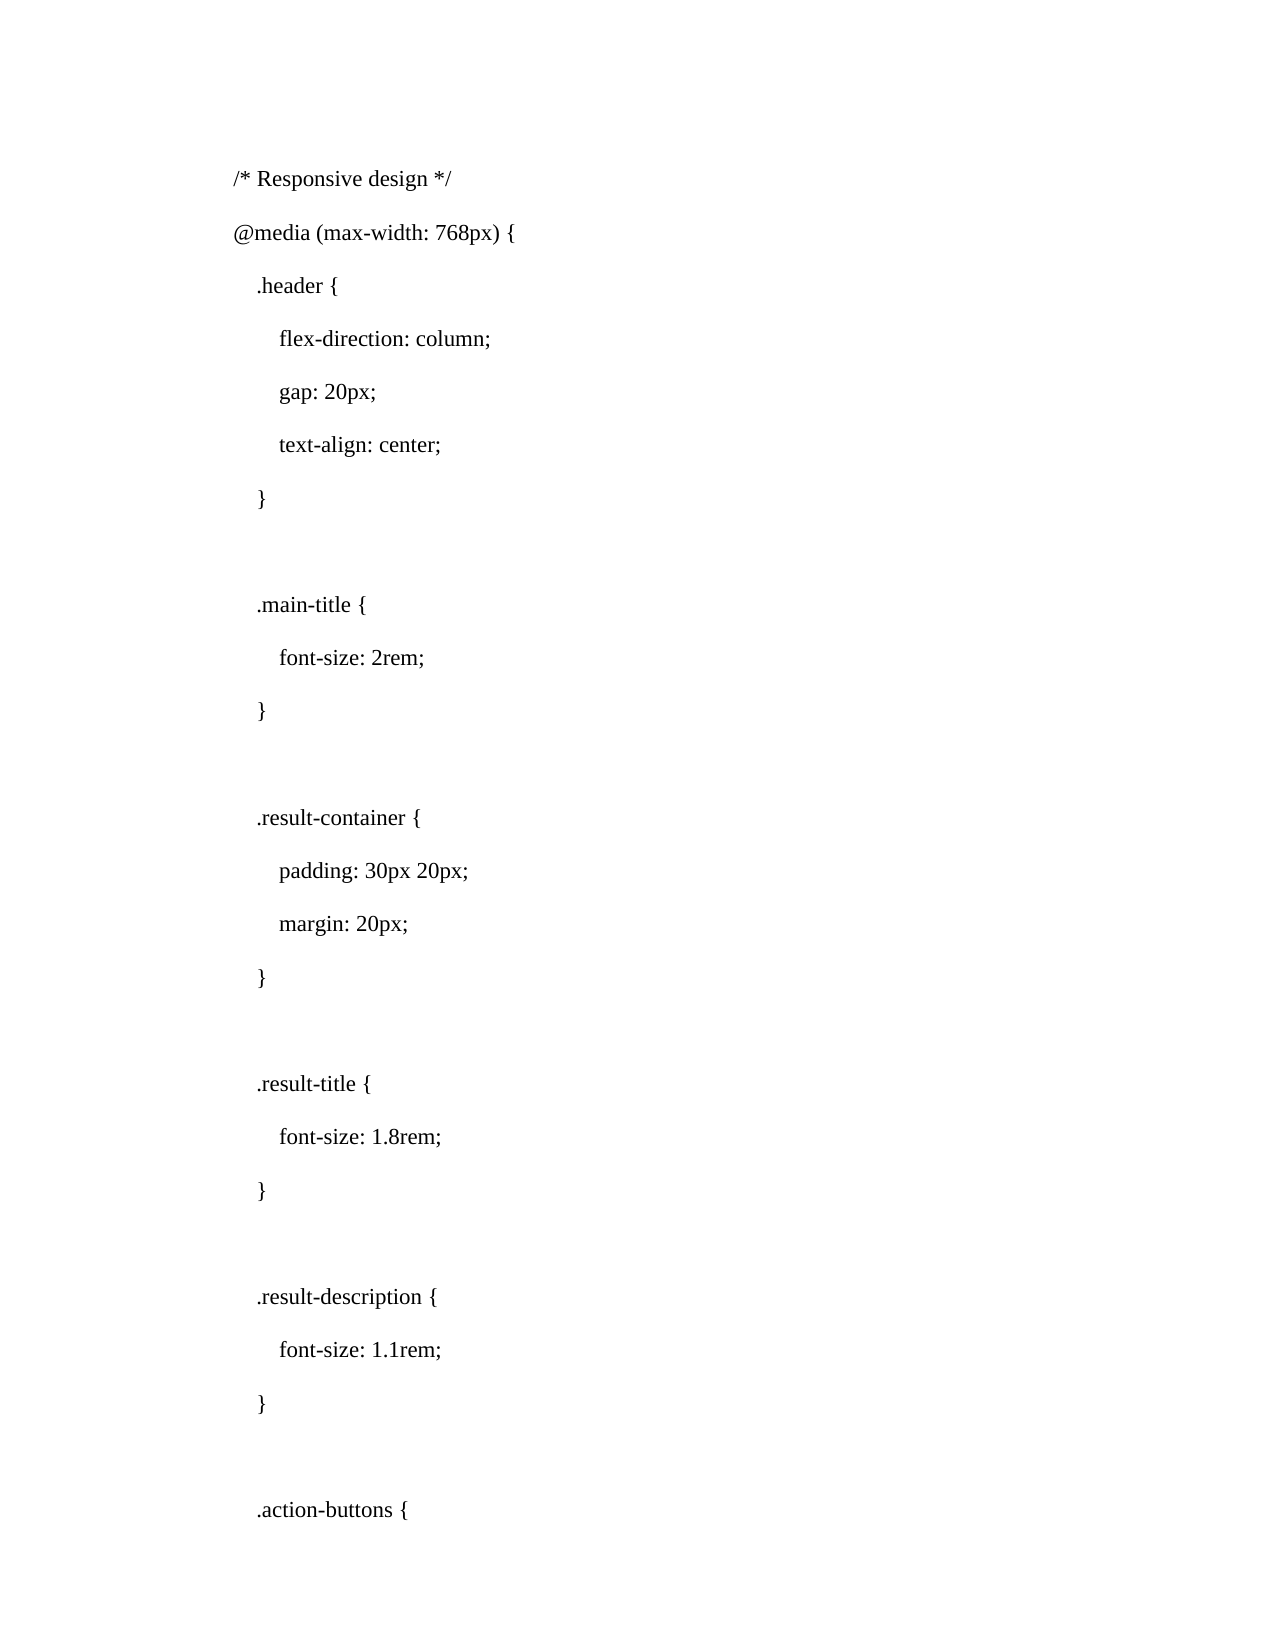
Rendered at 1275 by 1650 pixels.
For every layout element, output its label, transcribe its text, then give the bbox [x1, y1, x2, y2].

text font-size: 1.1rem; [187, 1336, 1185, 1363]
text .result-title { [187, 1070, 1185, 1097]
text } [187, 698, 1185, 724]
text } [187, 485, 1185, 511]
text margin: 20px; [187, 911, 1185, 937]
text @media (max-width: 768px) { [187, 218, 1185, 245]
text .main-title { [187, 591, 1185, 617]
text padding: 30px 20px; [187, 857, 1185, 884]
text .result-container { [187, 804, 1185, 830]
text text-align: center; [187, 431, 1185, 458]
text font-size: 1.8rem; [187, 1123, 1185, 1150]
text .action-buttons { [187, 1496, 1185, 1522]
text } [187, 964, 1185, 990]
text font-size: 2rem; [187, 644, 1185, 671]
text .result-description { [187, 1283, 1185, 1309]
text } [187, 1177, 1185, 1203]
text } [187, 1389, 1185, 1416]
text gap: 20px; [187, 378, 1185, 404]
text /* Responsive design */ [187, 165, 1185, 192]
text .header { [187, 272, 1185, 298]
text flex-direction: column; [187, 325, 1185, 351]
